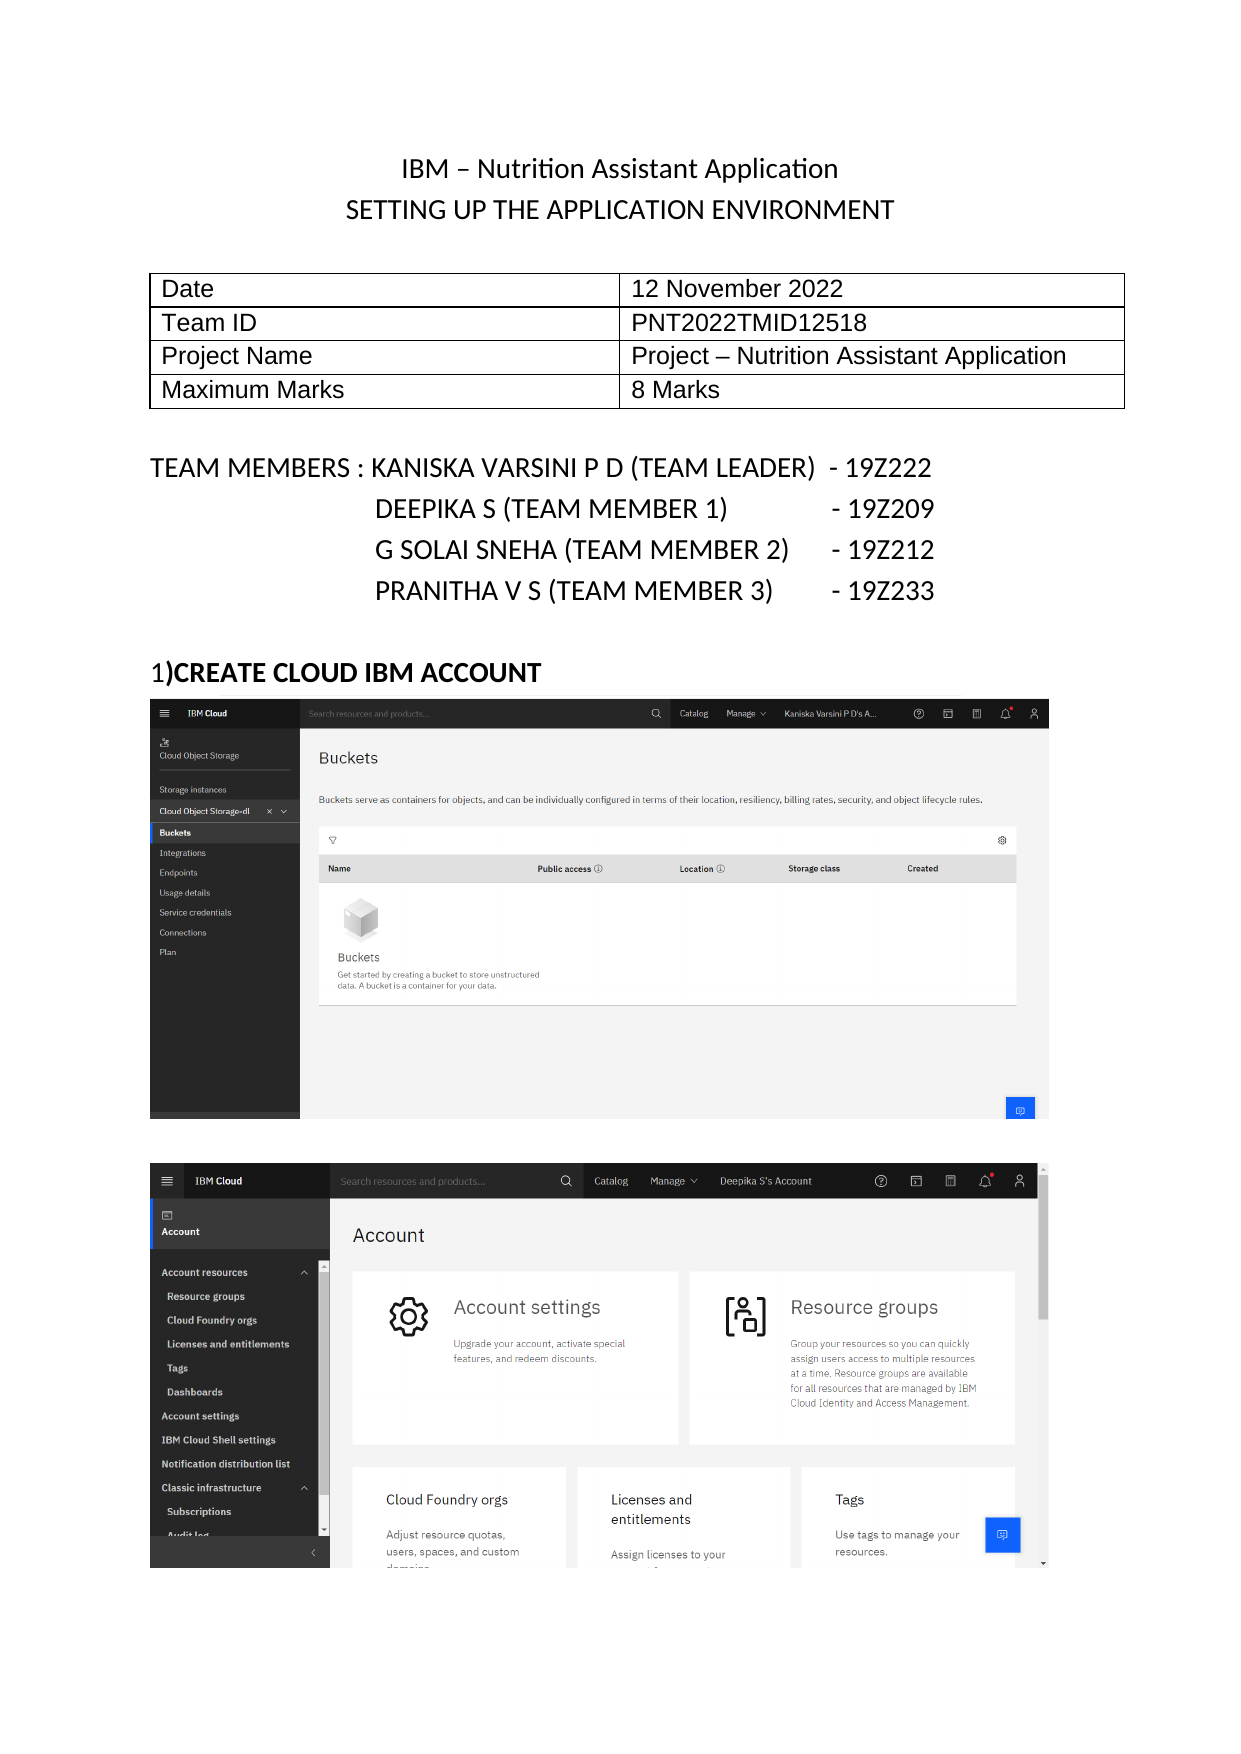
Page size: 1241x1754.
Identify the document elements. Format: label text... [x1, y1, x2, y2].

text IBM – Nutrition Assistant Application [150, 150, 1090, 186]
text G SOLAI SNEHA (TEAM MEMBER 2) - 19Z212 [150, 531, 1090, 567]
text SETTING UP THE APPLICATION ENVIRONMENT [150, 191, 1090, 227]
picture [150, 695, 1049, 1119]
table_header 12 November 2022 [620, 274, 1124, 306]
table_cell Project – Nutrition Assistant Application [620, 341, 1124, 374]
table_cell Project Name [151, 341, 619, 374]
table_cell Maximum Marks [151, 375, 619, 407]
text DEEPIKA S (TEAM MEMBER 1) - 19Z209 [150, 490, 1090, 526]
table_cell 8 Marks [620, 375, 1124, 407]
table_cell Team ID [151, 308, 619, 340]
table_header Date [151, 274, 619, 306]
picture [150, 1163, 1049, 1568]
table_cell PNT2022TMID12518 [620, 308, 1124, 340]
text 1)CREATE CLOUD IBM ACCOUNT [150, 654, 1090, 690]
text PRANITHA V S (TEAM MEMBER 3) - 19Z233 [150, 572, 1090, 608]
text TEAM MEMBERS : KANISKA VARSINI P D (TEAM LEADER) - 19Z222 [150, 449, 1090, 485]
